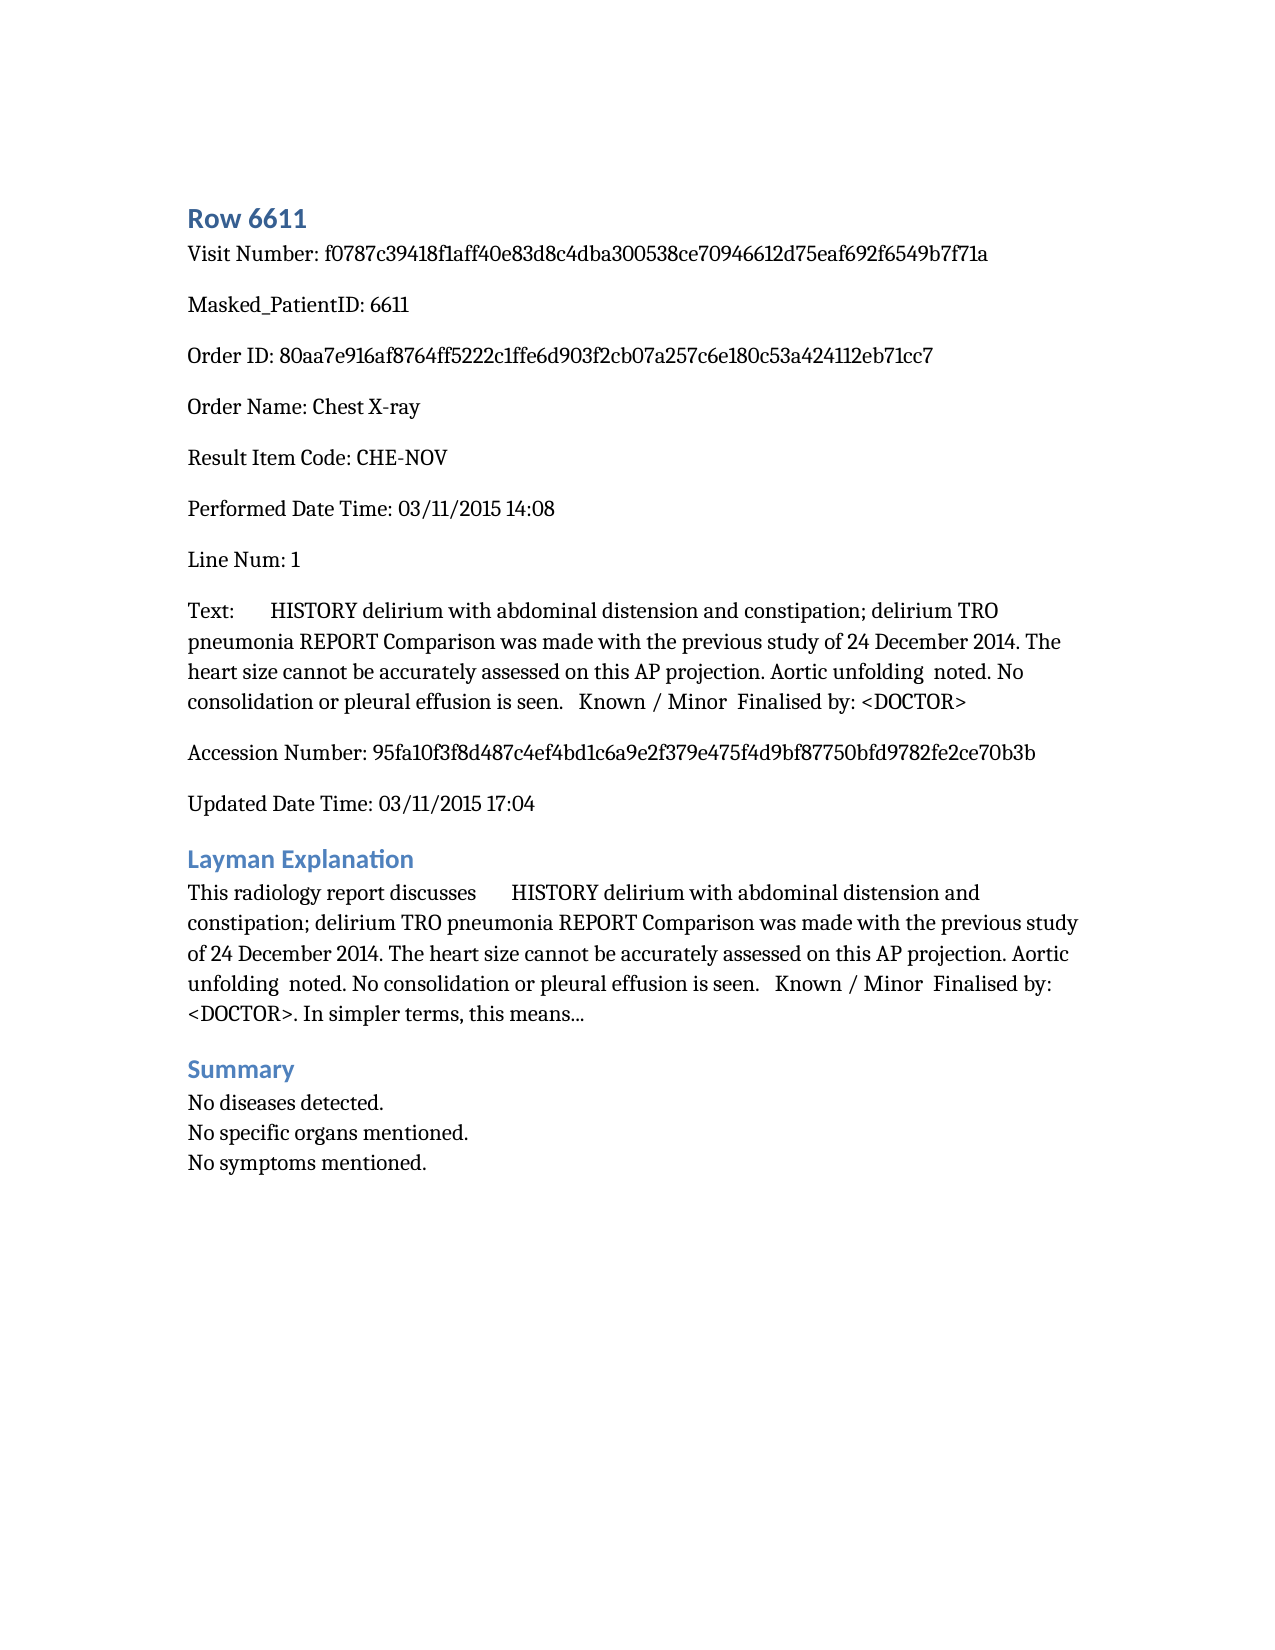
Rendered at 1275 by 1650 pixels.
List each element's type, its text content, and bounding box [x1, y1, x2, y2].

text Performed Date Time: 03/11/2015 14:08 [187, 496, 1087, 522]
text Result Item Code: CHE-NOV [187, 445, 1087, 471]
text Line Num: 1 [187, 547, 1087, 573]
text Order ID: 80aa7e916af8764ff5222c1ffe6d903f2cb07a257c6e180c53a424112eb71cc7 [187, 343, 1087, 369]
text Accession Number: 95fa10f3f8d487c4ef4bd1c6a9e2f379e475f4d9bf87750bfd9782fe2ce70b3b [187, 740, 1087, 766]
text No diseases detected. No specific organs mentioned. No symptoms mentioned. [187, 1090, 1087, 1176]
subtitle Summary [187, 1052, 1087, 1085]
text This radiology report discusses HISTORY delirium with abdominal distension and constipation; delirium TRO pneumonia REPORT Comparison was made with the previous study of 24 December 2014. The heart size cannot be accurately assessed on this AP projection. Aortic unfolding noted. No consolidation or pleural effusion is seen. Known / Minor Finalised by: <DOCTOR>. In simpler terms, this means... [187, 880, 1087, 1027]
text Updated Date Time: 03/11/2015 17:04 [187, 791, 1087, 817]
text Masked_PatientID: 6611 [187, 292, 1087, 318]
subtitle Layman Explanation [187, 842, 1087, 875]
subtitle Row 6611 [187, 200, 1087, 236]
text Visit Number: f0787c39418f1aff40e83d8c4dba300538ce70946612d75eaf692f6549b7f71a [187, 241, 1087, 267]
text Text: HISTORY delirium with abdominal distension and constipation; delirium TRO pneumonia REPORT Comparison was made with the previous study of 24 December 2014. The heart size cannot be accurately assessed on this AP projection. Aortic unfolding noted. No consolidation or pleural effusion is seen. Known / Minor Finalised by: <DOCTOR> [187, 598, 1087, 715]
text Order Name: Chest X-ray [187, 394, 1087, 420]
